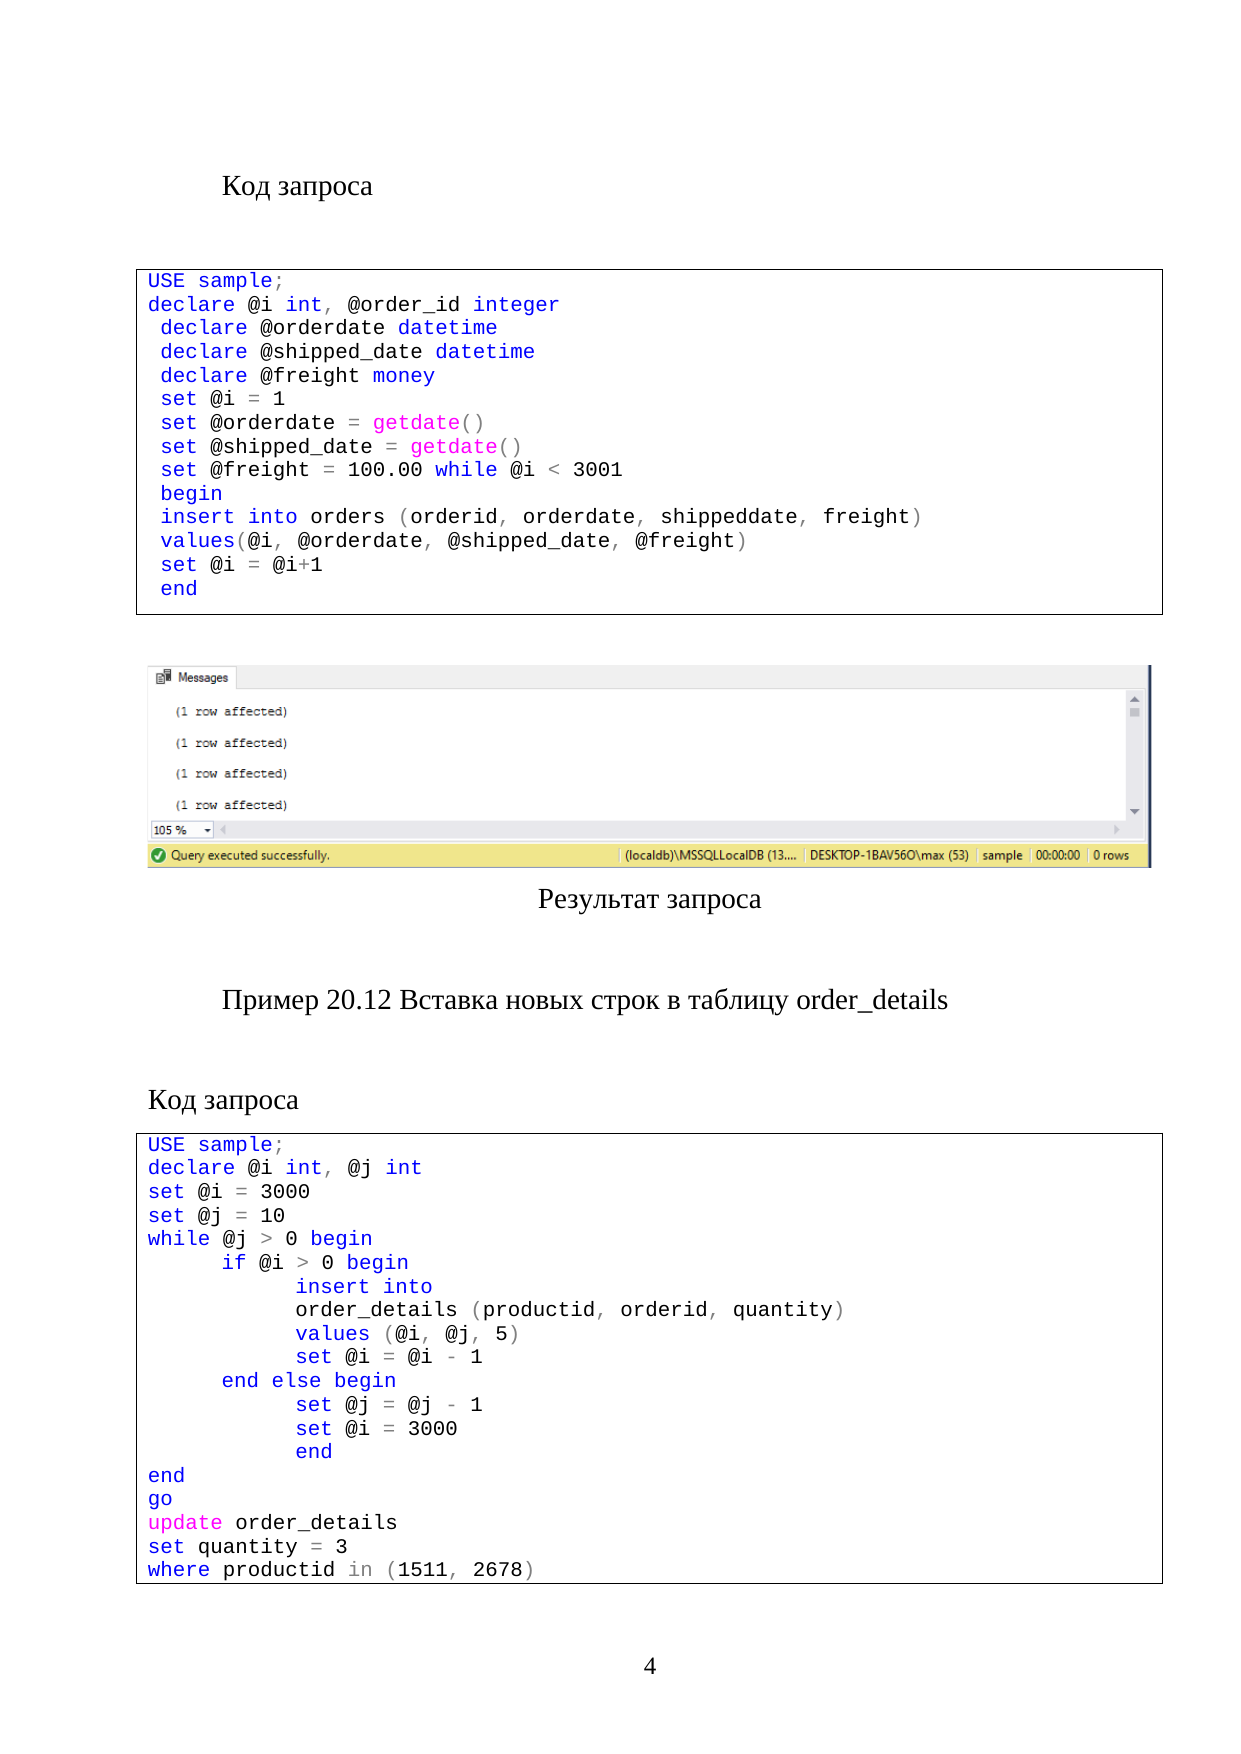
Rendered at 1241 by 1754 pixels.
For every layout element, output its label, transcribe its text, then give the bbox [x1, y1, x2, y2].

text Код запроса [148, 168, 1152, 202]
text Результат запроса [148, 881, 1152, 915]
text Код запроса [148, 1082, 1152, 1116]
picture [147, 665, 1152, 868]
table_header USE sample; declare @i int, @order_id integer declare @orderdate datetime declare @shipped_date datetime declare @freight money set @i = 1 set @orderdate = getdate() set @shipped_date = getdate() set @freight = 100.00 while @i < 3001 begin insert into orders (orderid, orderdate, shippeddate, freight) values(@i, @orderdate, @shipped_date, @freight) set @i = @i+1 end [137, 270, 1162, 614]
text Пример 20.12 Вставка новых строк в таблицу order_details [148, 982, 1152, 1015]
table_header USE sample; declare @i int, @j int set @i = 3000 set @j = 10 while @j > 0 begin if @i > 0 begin insert into order_details (productid, orderid, quantity) values (@i, @j, 5) set @i = @i - 1 end else begin set @j = @j - 1 set @i = 3000 end end go update order_details set quantity = 3 where productid in (1511, 2678) [137, 1134, 1162, 1583]
